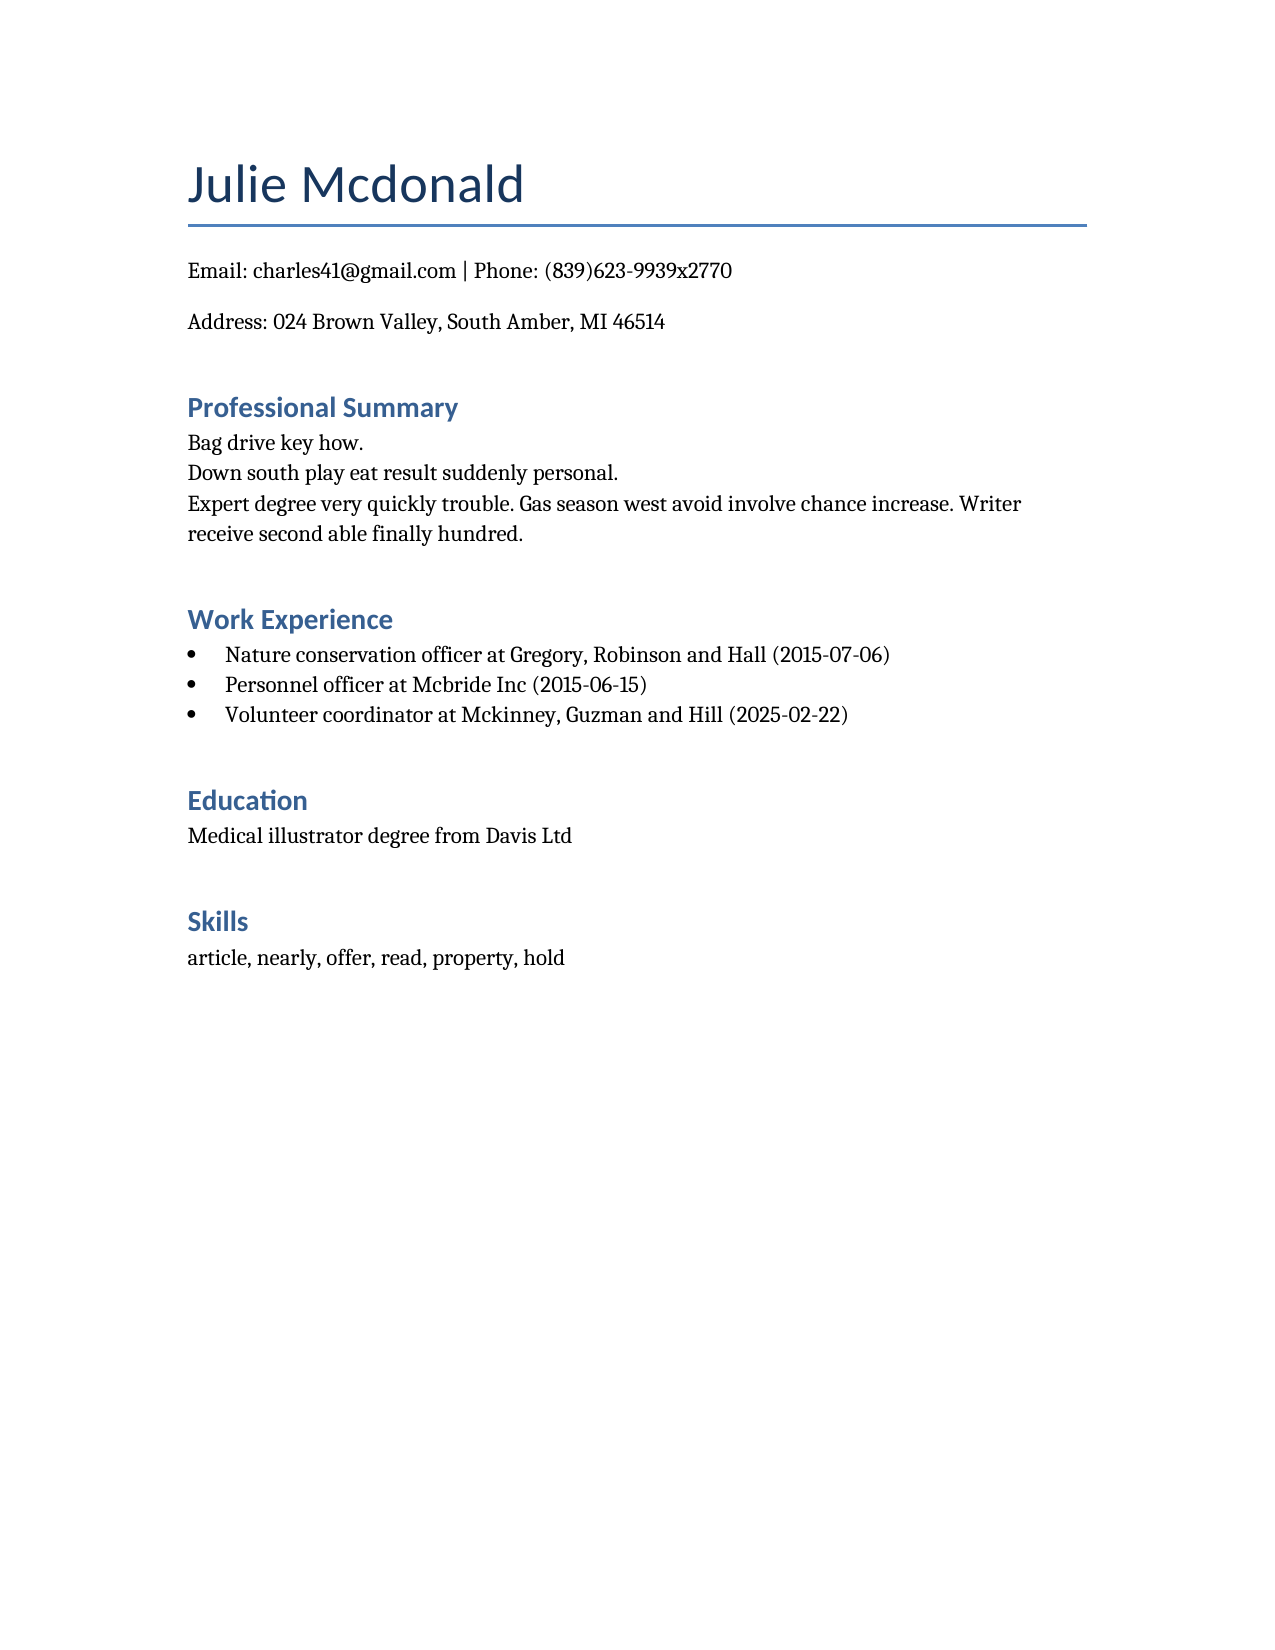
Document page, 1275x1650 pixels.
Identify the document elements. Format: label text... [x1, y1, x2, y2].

subtitle Education [187, 782, 1087, 818]
title Julie Mcdonald [187, 150, 1087, 227]
subtitle Work Experience [187, 601, 1087, 636]
list Personnel officer at Mcbride Inc (2015-06-15) [187, 672, 1087, 698]
text Email: charles41@gmail.com | Phone: (839)623-9939x2770 [187, 258, 1087, 284]
list Volunteer coordinator at Mckinney, Guzman and Hill (2025-02-22) [187, 702, 1087, 728]
text article, nearly, offer, read, property, hold [187, 944, 1087, 971]
text Bag drive key how. Down south play eat result suddenly personal. Expert degree very quickly trouble. Gas season west avoid involve chance increase. Writer receive second able finally hundred. [187, 430, 1087, 547]
subtitle Skills [187, 903, 1087, 939]
list Nature conservation officer at Gregory, Robinson and Hall (2015-07-06) [187, 642, 1087, 668]
text Address: 024 Brown Valley, South Amber, MI 46514 [187, 309, 1087, 335]
subtitle Professional Summary [187, 389, 1087, 425]
text Medical illustrator degree from Davis Ltd [187, 823, 1087, 850]
